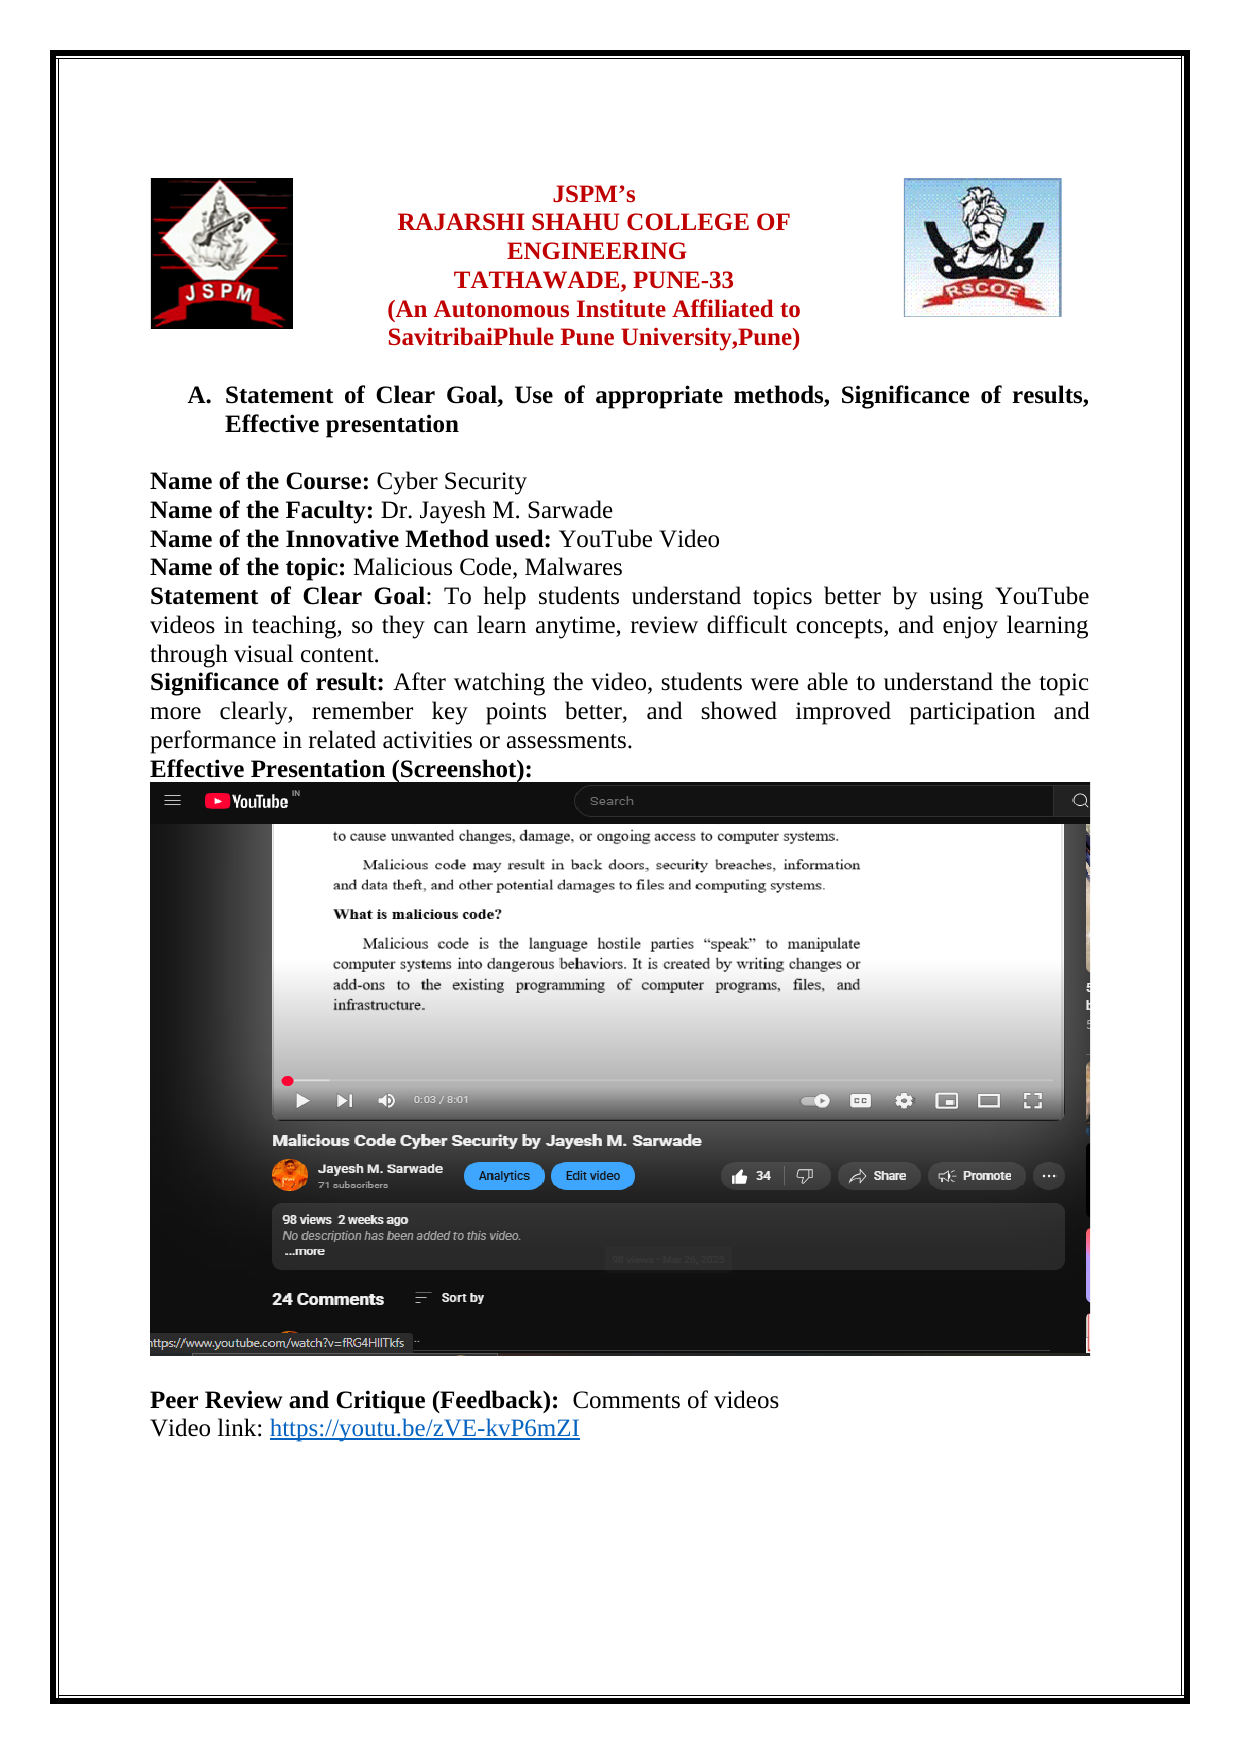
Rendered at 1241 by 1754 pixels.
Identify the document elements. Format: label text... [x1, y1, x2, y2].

picture [150, 178, 293, 329]
text Name of the Faculty: Dr. Jayesh M. Sarwade [150, 495, 1090, 524]
text Name of the topic: Malicious Code, Malwares [150, 552, 1090, 581]
table_header [140, 179, 304, 351]
text Video link: https://youtu.be/zVE-kvP6mZI [150, 1413, 1090, 1442]
text Significance of result: After watching the video, students were able to understand the topic more clearly, remember key points better, and showed improved participation and performance in related activities or assessments. [150, 667, 1090, 754]
text Name of the Course: Cyber Security [150, 466, 1090, 495]
text Name of the Innovative Method used: YouTube Video [150, 524, 1090, 552]
picture [903, 178, 1062, 317]
text Effective Presentation (Screenshot): [150, 754, 1090, 782]
text Statement of Clear Goal: To help students understand topics better by using YouTube videos in teaching, so they can learn anytime, review difficult concepts, and enjoy learning through visual content. [150, 581, 1090, 667]
table_header [886, 179, 1080, 351]
picture [150, 782, 1091, 1356]
list Statement of Clear Goal, Use of appropriate methods, Significance of results, Effective presentation [187, 380, 1090, 437]
table_header JSPM’s RAJARSHI SHAHU COLLEGE OF ENGINEERING TATHAWADE, PUNE-33 (An Autonomous Institute Affiliated to SavitribaiPhule Pune University,Pune) [304, 179, 886, 351]
text Peer Review and Critique (Feedback): Comments of videos [150, 1385, 1090, 1413]
